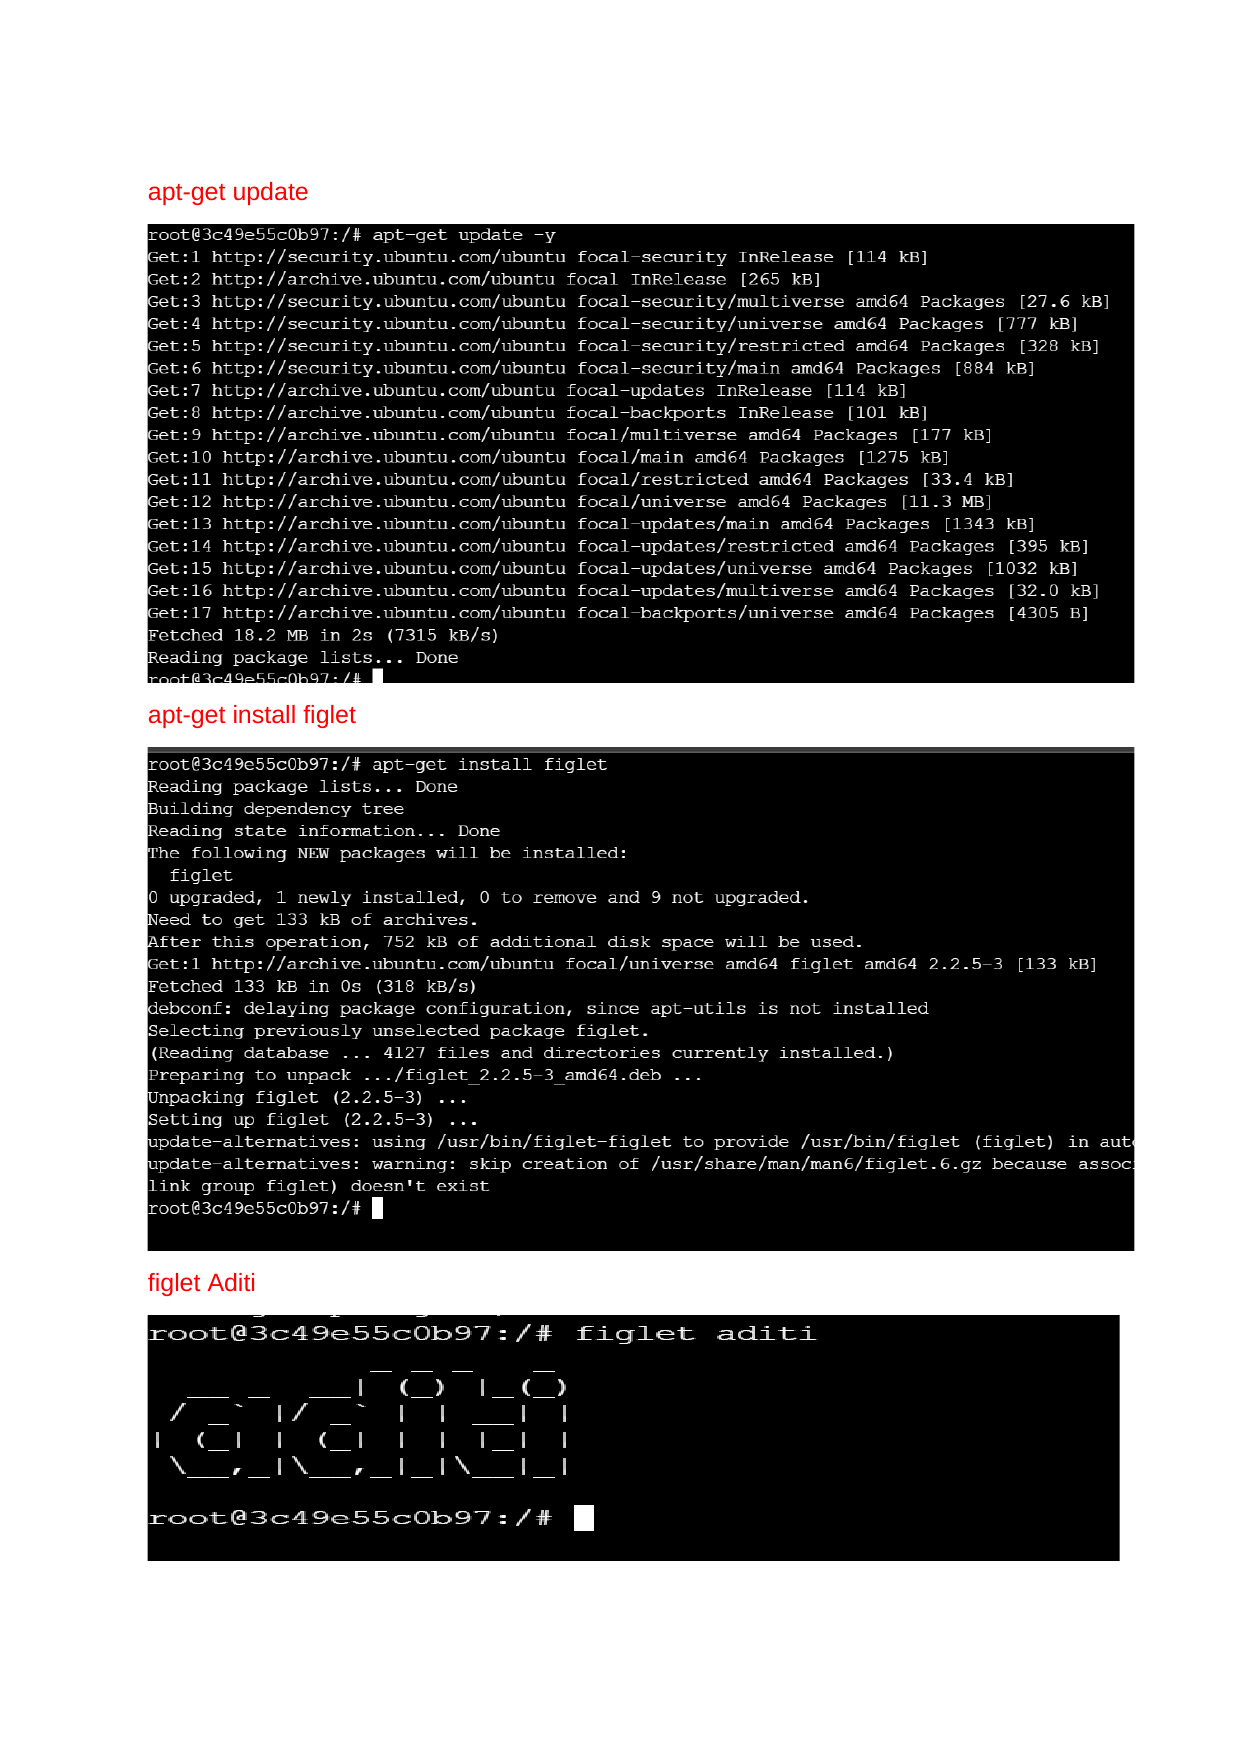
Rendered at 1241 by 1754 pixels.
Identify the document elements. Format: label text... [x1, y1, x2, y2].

picture [147, 224, 1135, 683]
text figlet Aditi [148, 1268, 1134, 1297]
picture [147, 747, 1135, 1251]
text apt-get install figlet [148, 700, 1134, 729]
picture [147, 1315, 1120, 1561]
text apt-get update [148, 177, 1134, 206]
